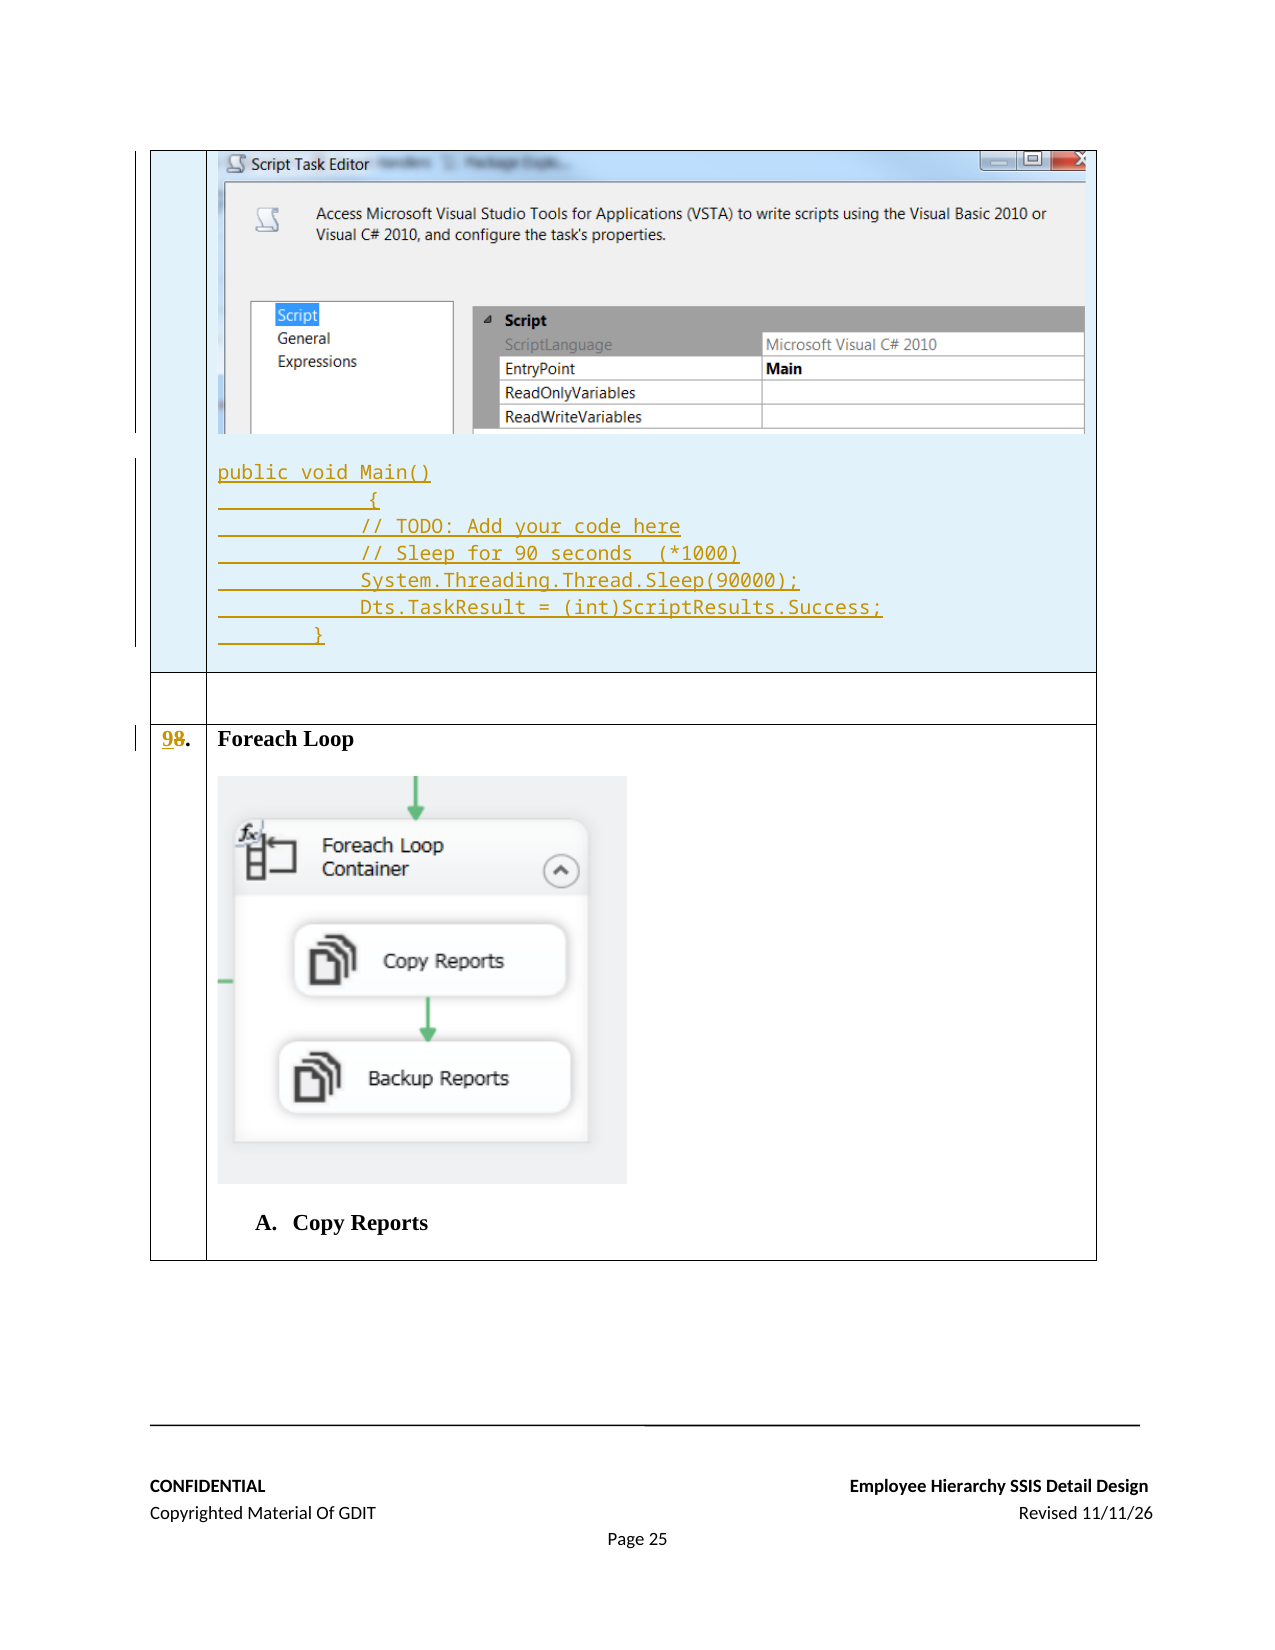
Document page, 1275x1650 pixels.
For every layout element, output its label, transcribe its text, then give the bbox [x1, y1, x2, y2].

picture [217, 151, 1086, 434]
table_cell [151, 673, 206, 724]
table_cell Foreach Loop Copy Reports Backup Reports [207, 725, 1096, 1260]
table_cell [207, 673, 1096, 724]
picture [217, 776, 627, 1184]
table_cell . [151, 725, 206, 1260]
